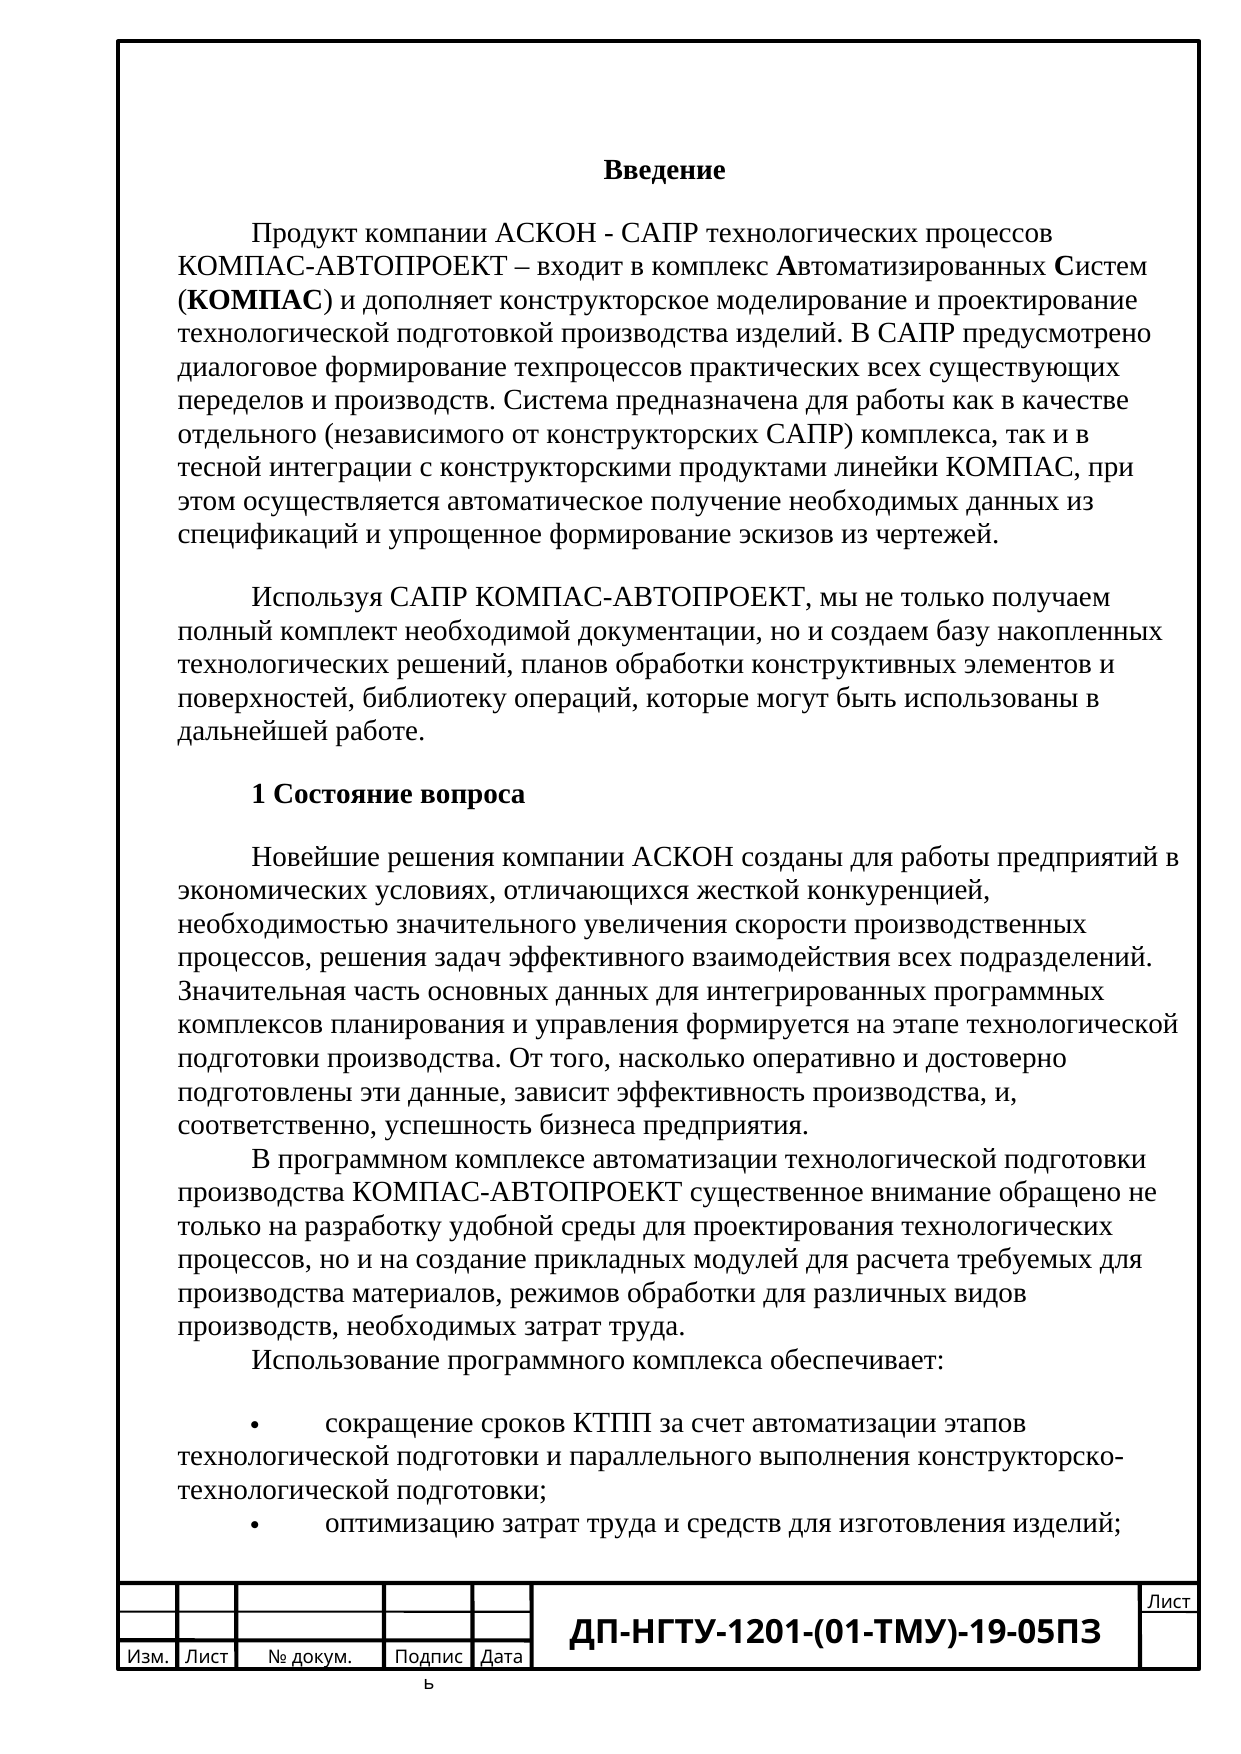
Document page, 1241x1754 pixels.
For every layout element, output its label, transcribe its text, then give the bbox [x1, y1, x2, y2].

text Продукт компании АСКОН - САПР технологических процессов КОМПАС-АВТОПРОЕКТ – входит в комплекс Автоматизированных Систем (КОМПАС) и дополняет конструкторское моделирование и проектирование технологической подготовкой производства изделий. В САПР предусмотрено диалоговое формирование техпроцессов практических всех существующих переделов и производств. Система предназначена для работы как в качестве отдельного (независимого от конструкторских САПР) комплекса, так и в тесной интеграции с конструкторскими продуктами линейки КОМПАС, при этом осуществляется автоматическое получение необходимых данных из спецификаций и упрощенное формирование эскизов из чертежей. [177, 215, 1181, 550]
text Использование программного комплекса обеспечивает: [177, 1342, 1181, 1376]
text 1 Состояние вопроса [177, 776, 1181, 810]
text Новейшие решения компании АСКОН созданы для работы предприятий в экономических условиях, отличающихся жесткой конкуренцией, необходимостью значительного увеличения скорости производственных процессов, решения задач эффективного взаимодействия всех подразделений. Значительная часть основных данных для интегрированных программных комплексов планирования и управления формируется на этапе технологической подготовки производства. От того, насколько оперативно и достоверно подготовлены эти данные, зависит эффективность производства, и, соответственно, успешность бизнеса предприятия. [177, 839, 1181, 1141]
list сокращение сроков КТПП за счет автоматизации этапов технологической подготовки и параллельного выполнения конструкторско-технологической подготовки; [177, 1405, 1181, 1505]
text В программном комплексе автоматизации технологической подготовки производства КОМПАС-АВТОПРОЕКТ существенное внимание обращено не только на разработку удобной среды для проектирования технологических процессов, но и на создание прикладных модулей для расчета требуемых для производства материалов, режимов обработки для различных видов производств, необходимых затрат труда. [177, 1141, 1181, 1342]
text Введение [177, 152, 1152, 186]
text Используя САПР КОМПАС-АВТОПРОЕКТ, мы не только получаем полный комплект необходимой документации, но и создаем базу накопленных технологических решений, планов обработки конструктивных элементов и поверхностей, библиотеку операций, которые могут быть использованы в дальнейшей работе. [177, 579, 1181, 747]
list оптимизацию затрат труда и средств для изготовления изделий; [177, 1505, 1181, 1539]
